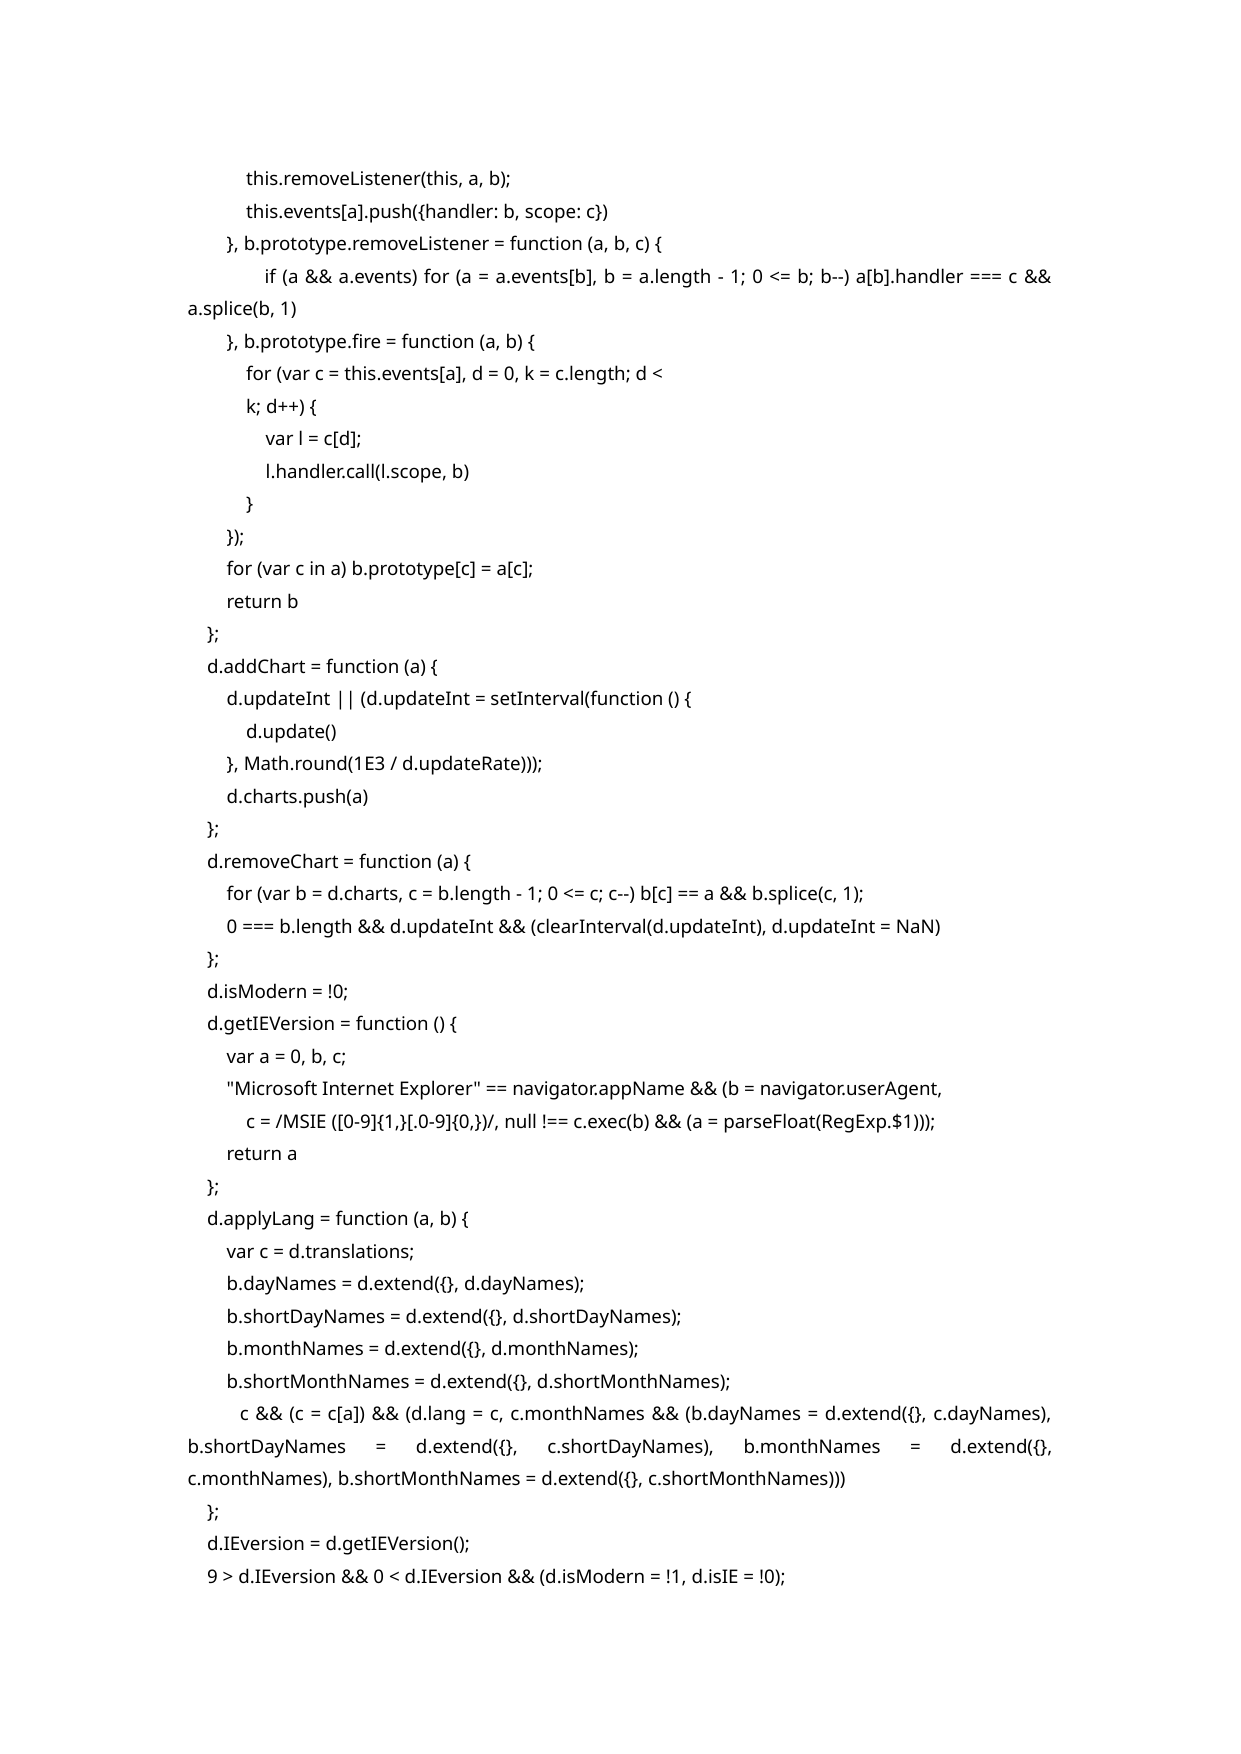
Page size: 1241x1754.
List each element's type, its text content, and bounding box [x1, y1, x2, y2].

text b.dayNames = d.extend({}, d.dayNames); [187, 1267, 1053, 1299]
text b.monthNames = d.extend({}, d.monthNames); [187, 1332, 1053, 1364]
text }); [187, 519, 1053, 552]
text d.updateInt || (d.updateInt = setInterval(function () { [187, 682, 1053, 714]
text 9 > d.IEversion && 0 < d.IEversion && (d.isModern = !1, d.isIE = !0); [187, 1559, 1053, 1592]
text d.charts.push(a) [187, 779, 1053, 812]
text }, b.prototype.removeListener = function (a, b, c) { [187, 227, 1053, 259]
text }; [187, 942, 1053, 974]
text if (a && a.events) for (a = a.events[b], b = a.length - 1; 0 <= b; b--) a[b].handler === c && a.splice(b, 1) [187, 259, 1053, 324]
text d.getIEVersion = function () { [187, 1007, 1053, 1039]
text d.IEversion = d.getIEVersion(); [187, 1527, 1053, 1559]
text "Microsoft Internet Explorer" == navigator.appName && (b = navigator.userAgent, [187, 1072, 1053, 1104]
text return b [187, 584, 1053, 617]
text d.isModern = !0; [187, 974, 1053, 1007]
text for (var c in a) b.prototype[c] = a[c]; [187, 552, 1053, 584]
text this.removeListener(this, a, b); [187, 162, 1053, 194]
text }, Math.round(1E3 / d.updateRate))); [187, 747, 1053, 779]
text var l = c[d]; [187, 422, 1053, 454]
text k; d++) { [187, 389, 1053, 422]
text for (var b = d.charts, c = b.length - 1; 0 <= c; c--) b[c] == a && b.splice(c, 1); [187, 877, 1053, 909]
text }, b.prototype.fire = function (a, b) { [187, 324, 1053, 357]
text var a = 0, b, c; [187, 1039, 1053, 1072]
text var c = d.translations; [187, 1234, 1053, 1267]
text }; [187, 812, 1053, 844]
text }; [187, 617, 1053, 649]
text l.handler.call(l.scope, b) [187, 454, 1053, 487]
text d.applyLang = function (a, b) { [187, 1202, 1053, 1234]
text 0 === b.length && d.updateInt && (clearInterval(d.updateInt), d.updateInt = NaN) [187, 909, 1053, 942]
text c = /MSIE ([0-9]{1,}[.0-9]{0,})/, null !== c.exec(b) && (a = parseFloat(RegExp.$1))); [187, 1104, 1053, 1137]
text c && (c = c[a]) && (d.lang = c, c.monthNames && (b.dayNames = d.extend({}, c.dayNames), b.shortDayNames = d.extend({}, c.shortDayNames), b.monthNames = d.extend({}, c.monthNames), b.shortMonthNames = d.extend({}, c.shortMonthNames))) [187, 1397, 1053, 1494]
text } [187, 487, 1053, 519]
text }; [187, 1169, 1053, 1202]
text d.removeChart = function (a) { [187, 844, 1053, 877]
text this.events[a].push({handler: b, scope: c}) [187, 194, 1053, 227]
text d.addChart = function (a) { [187, 649, 1053, 682]
text }; [187, 1494, 1053, 1527]
text return a [187, 1137, 1053, 1169]
text b.shortMonthNames = d.extend({}, d.shortMonthNames); [187, 1364, 1053, 1397]
text b.shortDayNames = d.extend({}, d.shortDayNames); [187, 1299, 1053, 1332]
text for (var c = this.events[a], d = 0, k = c.length; d < [187, 357, 1053, 389]
text d.update() [187, 714, 1053, 747]
